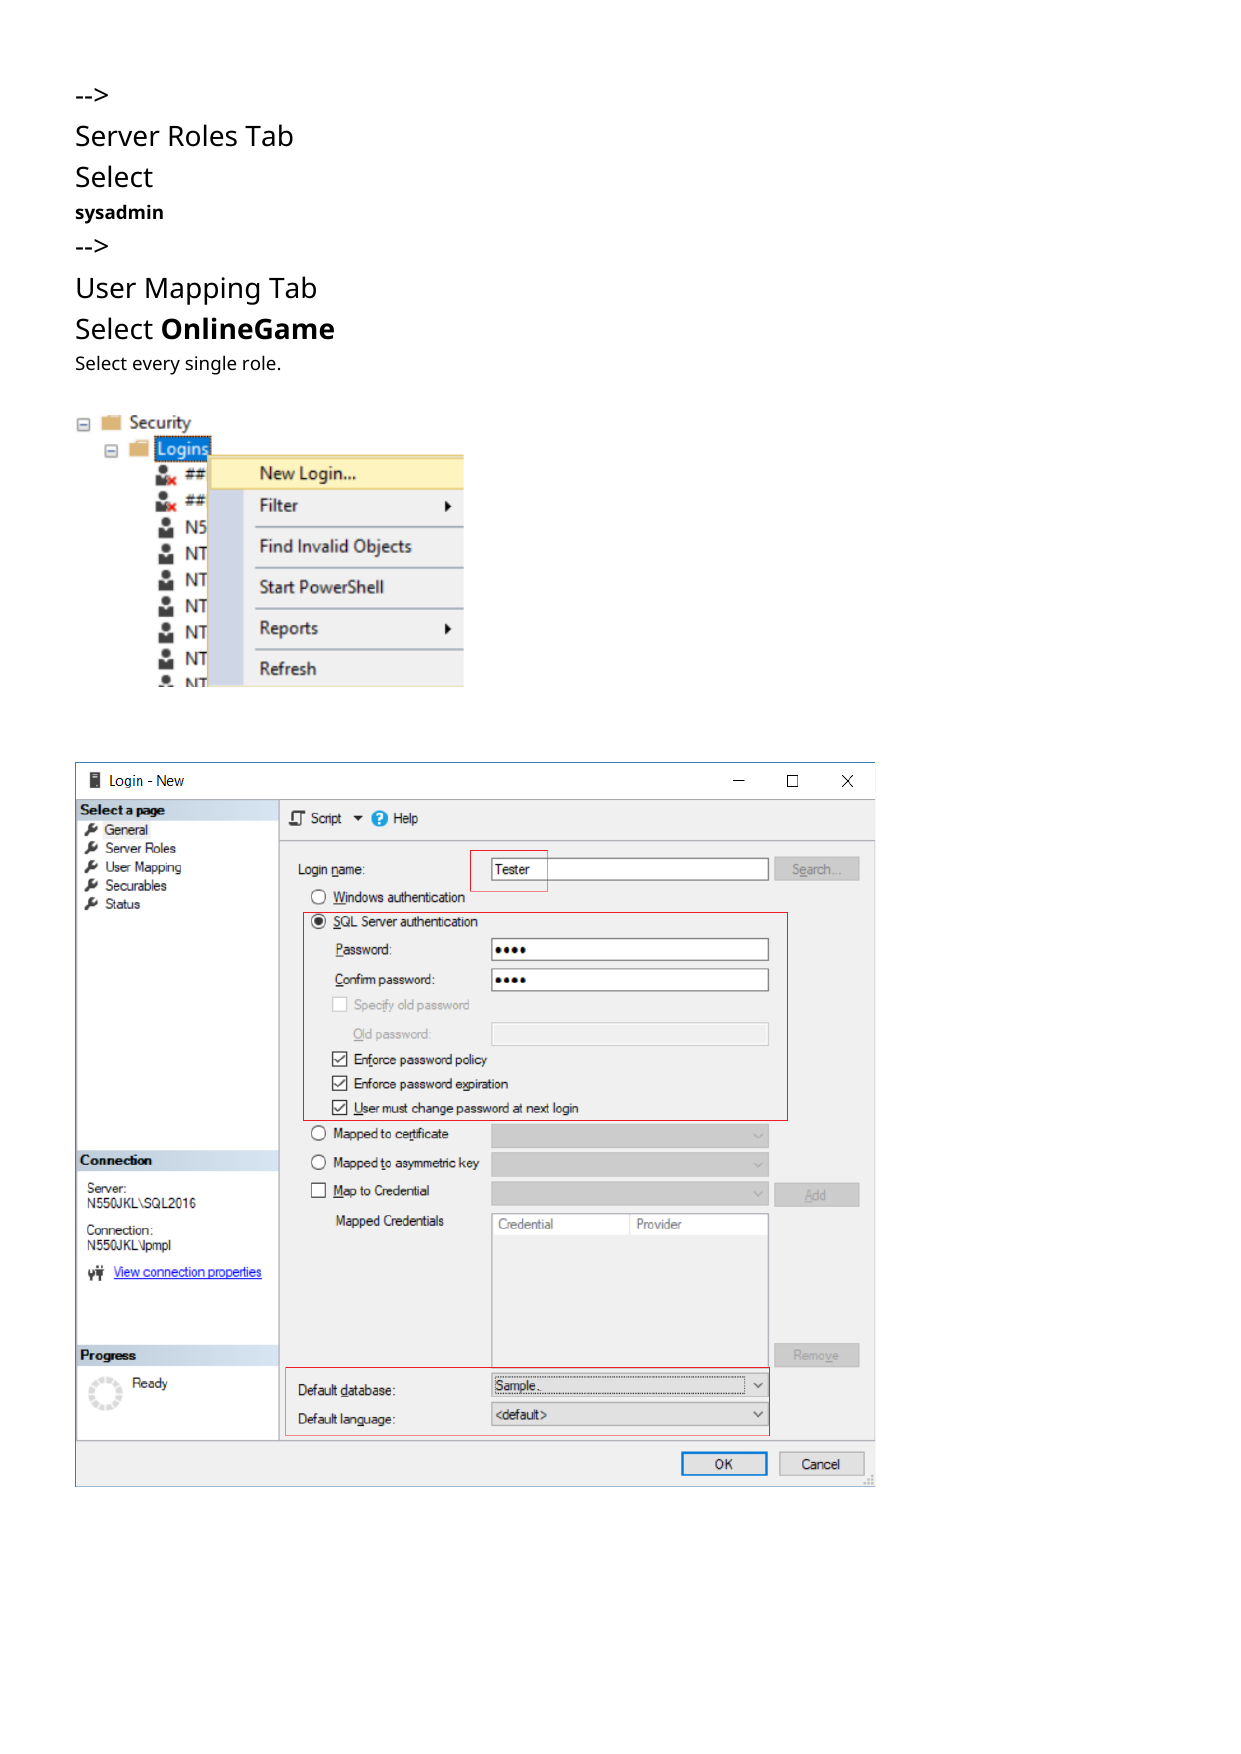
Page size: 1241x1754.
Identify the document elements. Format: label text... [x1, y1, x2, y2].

picture [75, 415, 464, 687]
text Select OnlineGame [75, 309, 1165, 348]
text Select [75, 158, 1165, 196]
picture [75, 762, 876, 1487]
text User Mapping Tab [75, 268, 1165, 306]
text Server Roles Tab [75, 116, 1165, 155]
text --> [75, 227, 1165, 265]
text sysadmin [75, 199, 1165, 224]
text Select every single role. [75, 351, 1165, 376]
text --> [75, 75, 1165, 113]
